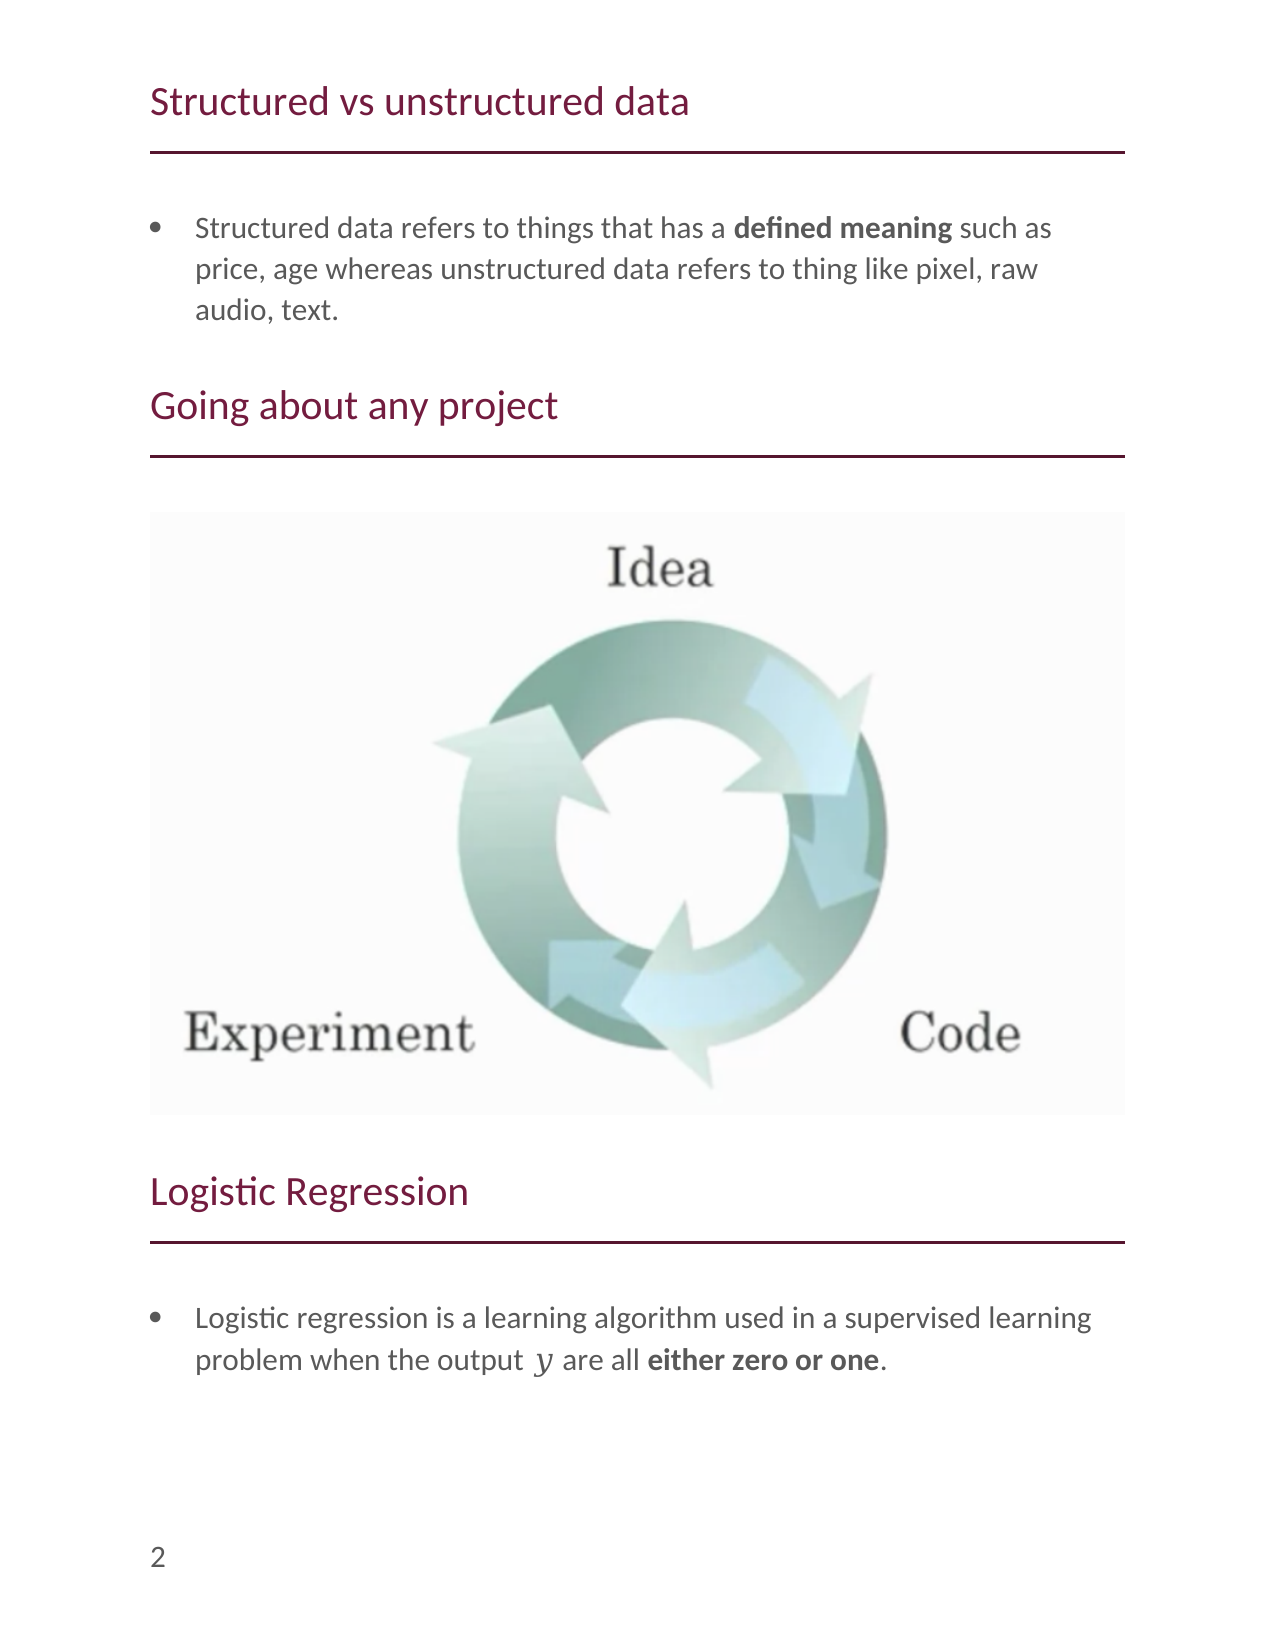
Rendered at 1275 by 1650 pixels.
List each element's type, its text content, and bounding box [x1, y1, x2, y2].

subtitle Going about any project [150, 379, 1125, 455]
list Structured data refers to things that has a defined meaning such as price, age whereas unstructured data refers to thing like pixel, raw audio, text. [150, 208, 1125, 328]
subtitle Logistic Regression [150, 1165, 1125, 1241]
picture [150, 512, 1125, 1115]
subtitle Structured vs unstructured data [150, 75, 1125, 151]
list Logistic regression is a learning algorithm used in a supervised learning problem when the output 𝑦 are all either zero or one. [150, 1298, 1125, 1378]
